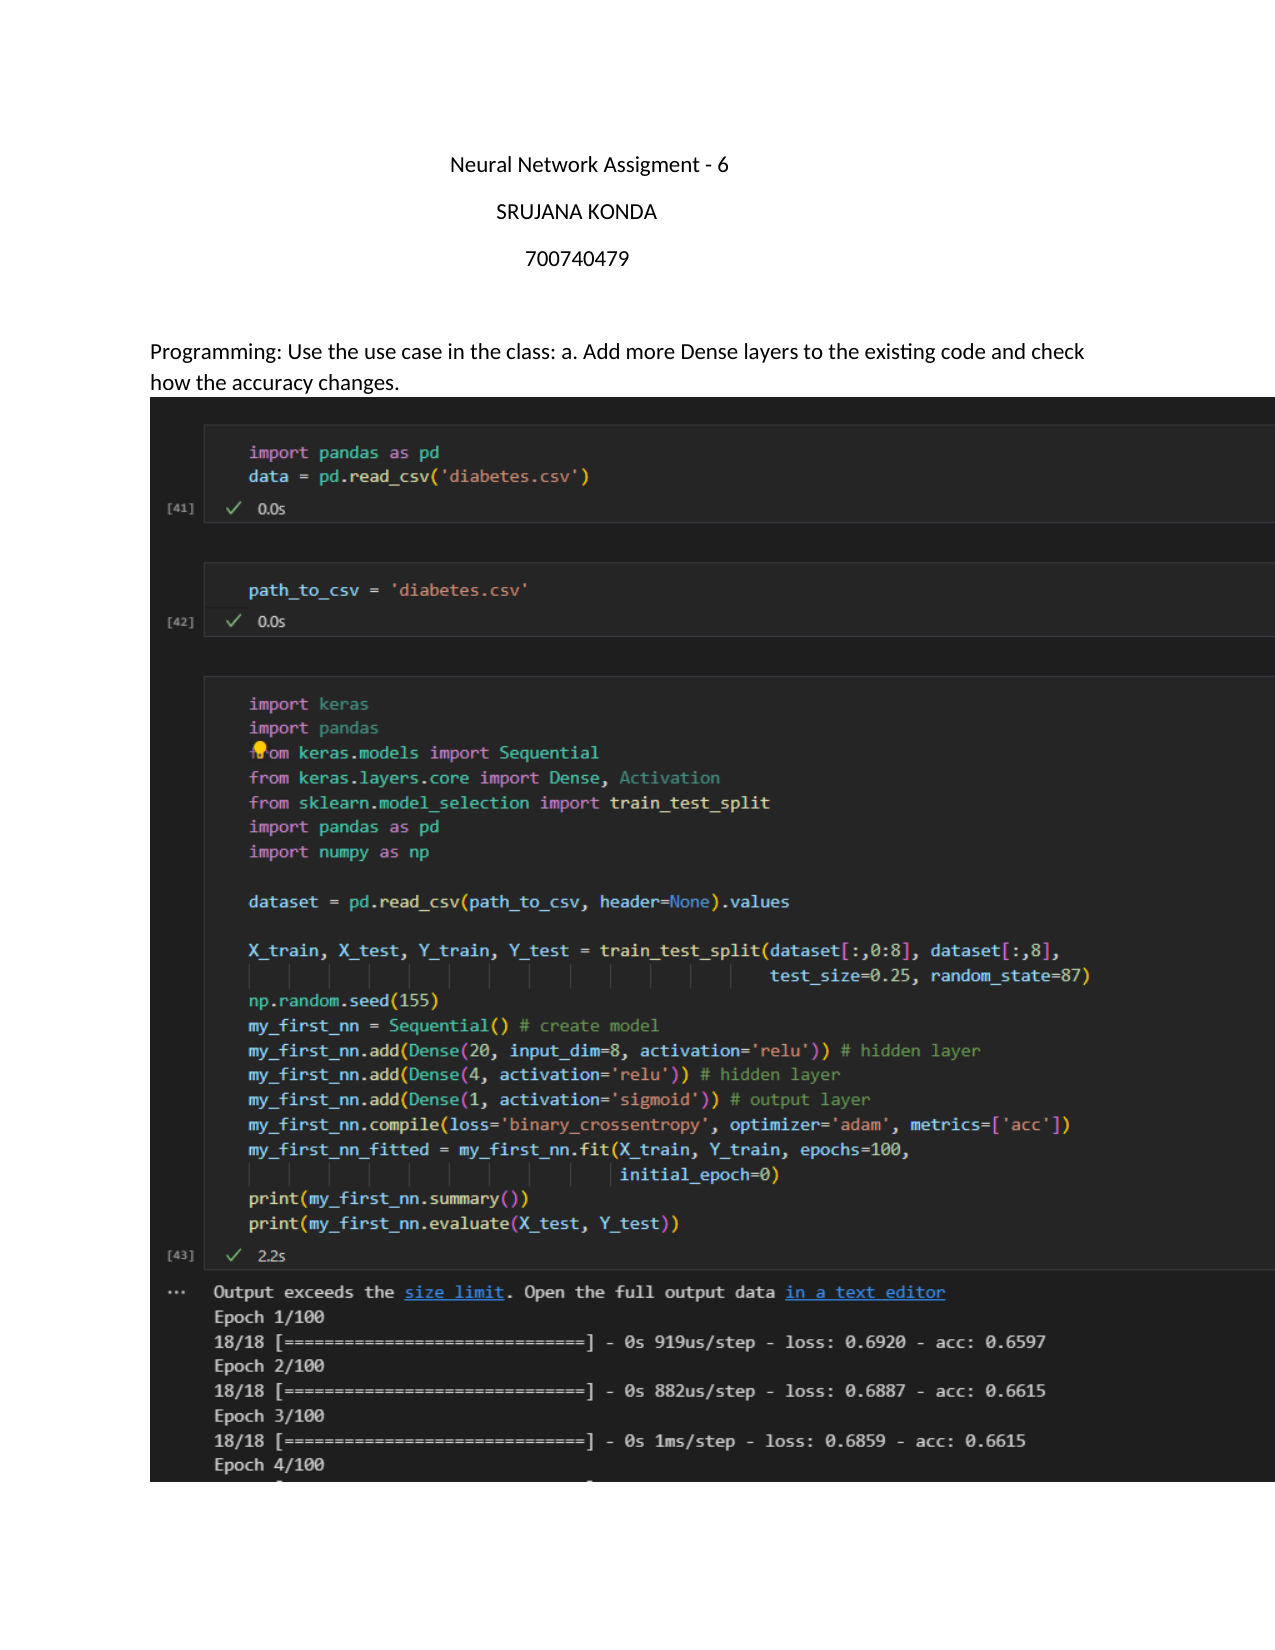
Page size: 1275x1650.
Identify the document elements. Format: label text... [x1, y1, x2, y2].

text Neural Network Assigment - 6 [375, 150, 1125, 178]
picture [150, 397, 1275, 1482]
text Programming: Use the use case in the class: a. Add more Dense layers to the existing code and check how the accuracy changes. [150, 337, 1125, 397]
text SRUJANA KONDA [150, 197, 1125, 225]
text 700740479 [150, 244, 1125, 272]
